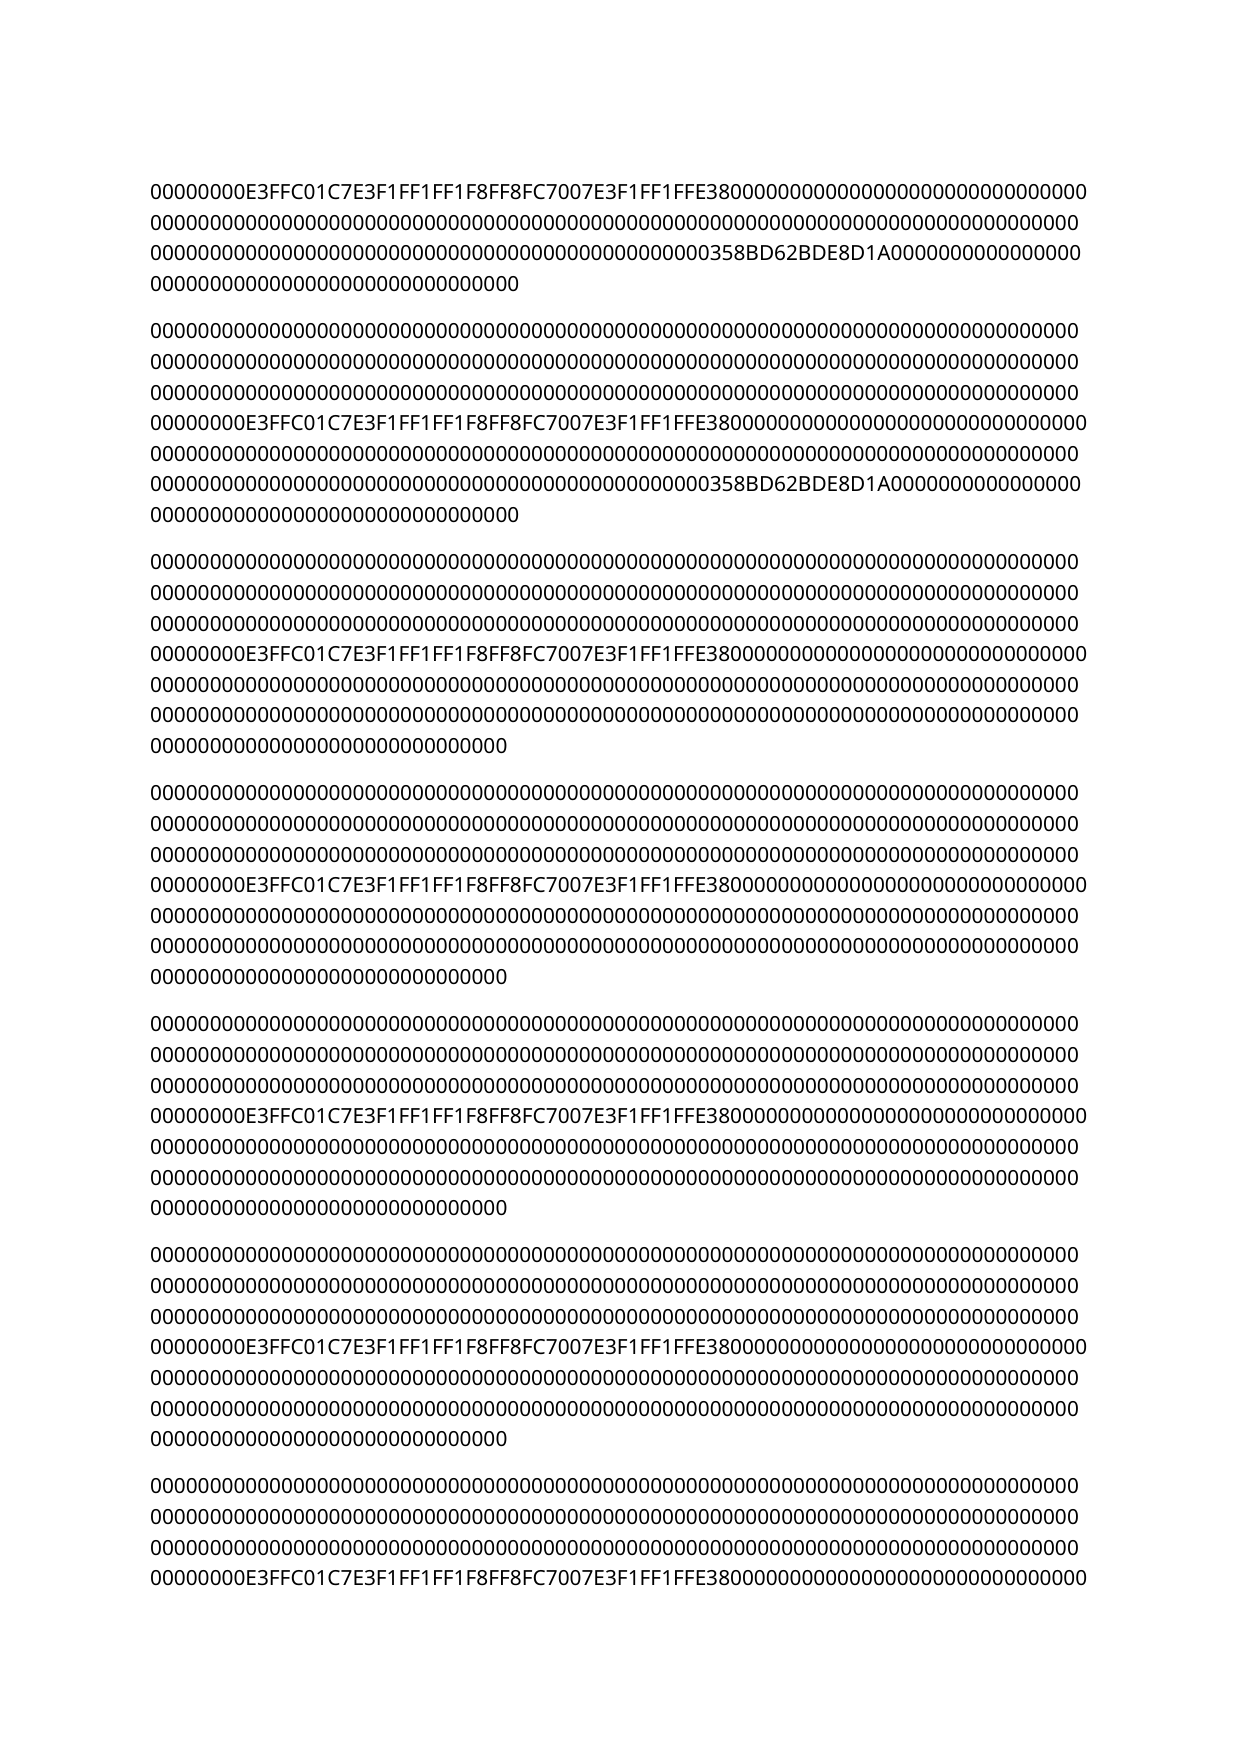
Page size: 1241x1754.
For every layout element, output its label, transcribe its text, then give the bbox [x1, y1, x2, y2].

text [150, 177, 1090, 297]
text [150, 1472, 1090, 1592]
